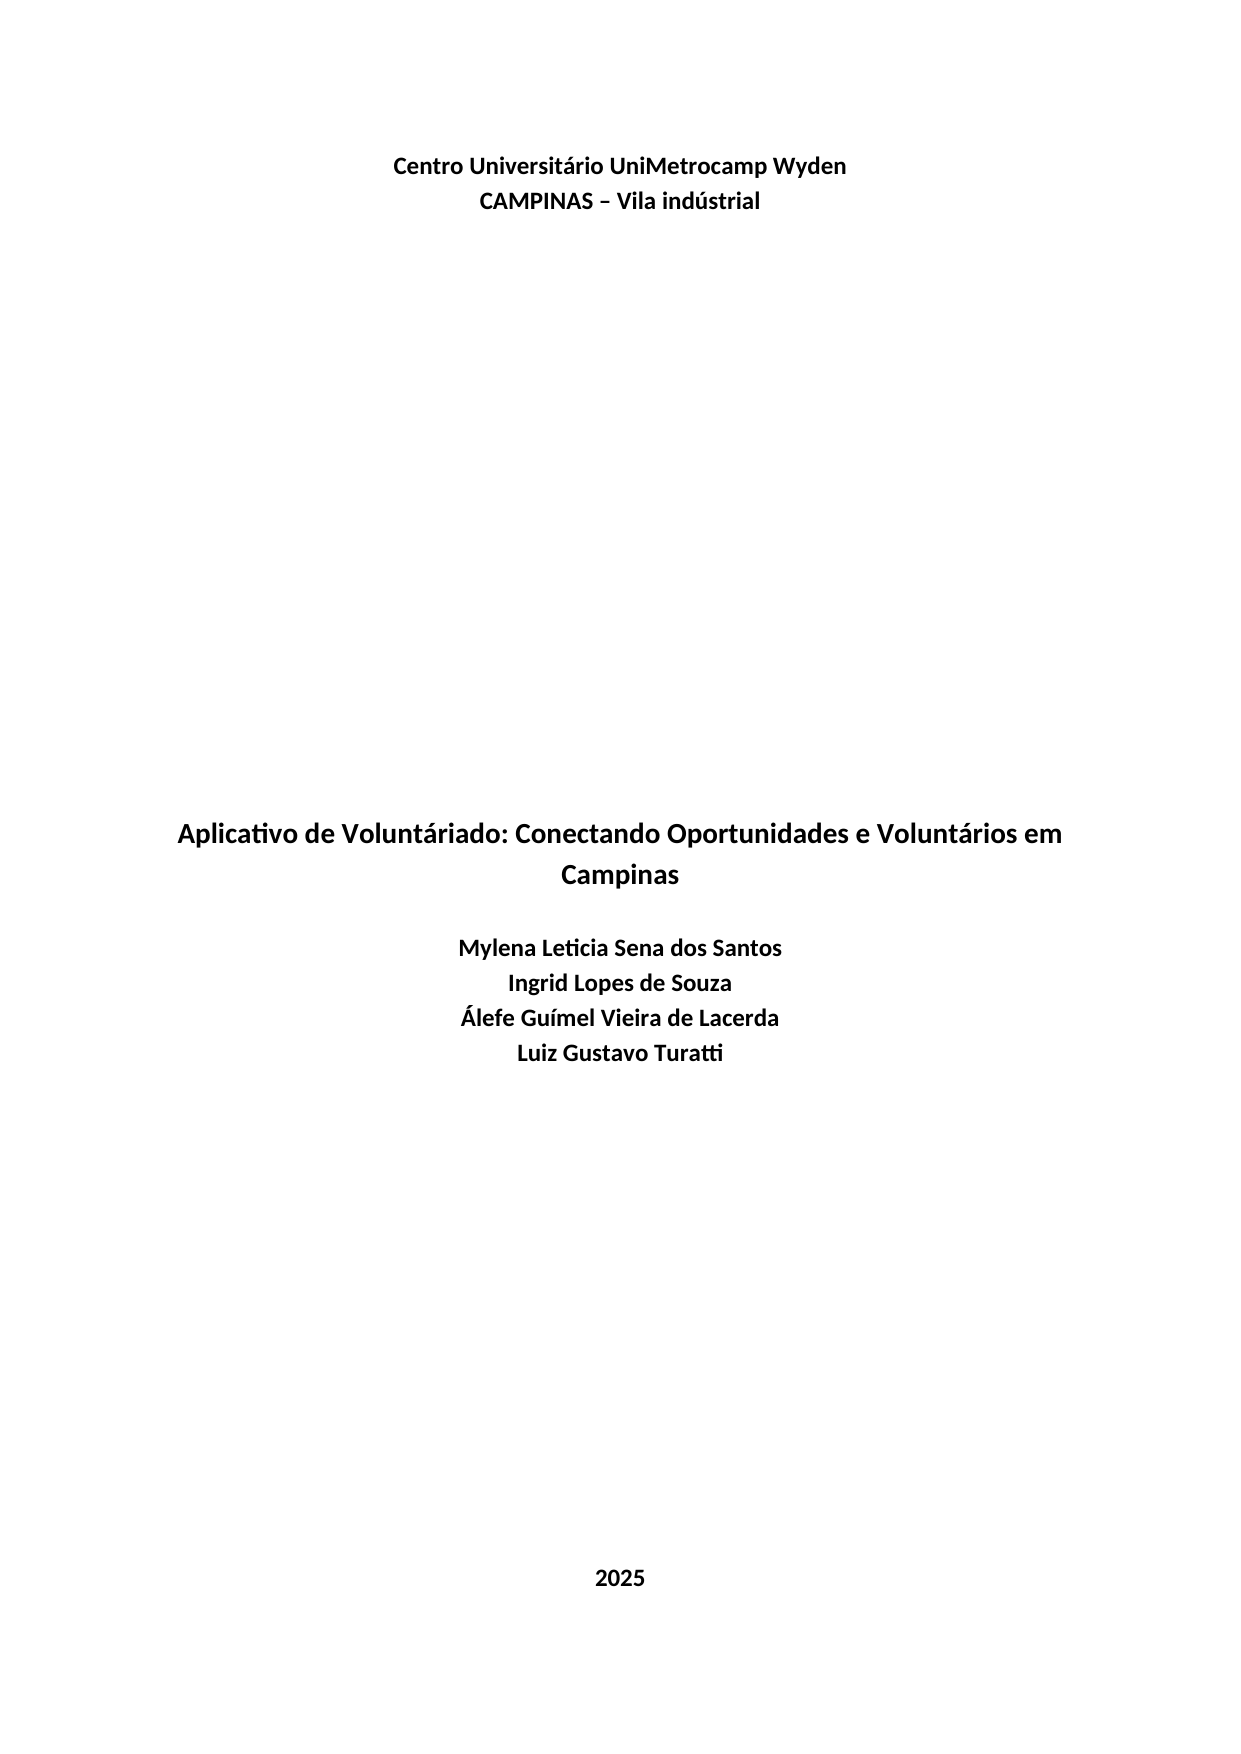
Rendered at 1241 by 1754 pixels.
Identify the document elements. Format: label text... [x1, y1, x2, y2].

text Mylena Leticia Sena dos Santos [150, 932, 1090, 962]
text Álefe Guímel Vieira de Lacerda [150, 1002, 1090, 1032]
text Centro Universitário UniMetrocamp Wyden CAMPINAS – Vila indústrial [150, 150, 1090, 216]
text Ingrid Lopes de Souza [150, 967, 1090, 997]
text Aplicativo de Voluntáriado: Conectando Oportunidades e Voluntários em Campinas [150, 815, 1090, 892]
text 2025 [150, 1562, 1090, 1592]
text Luiz Gustavo Turatti [150, 1037, 1090, 1067]
